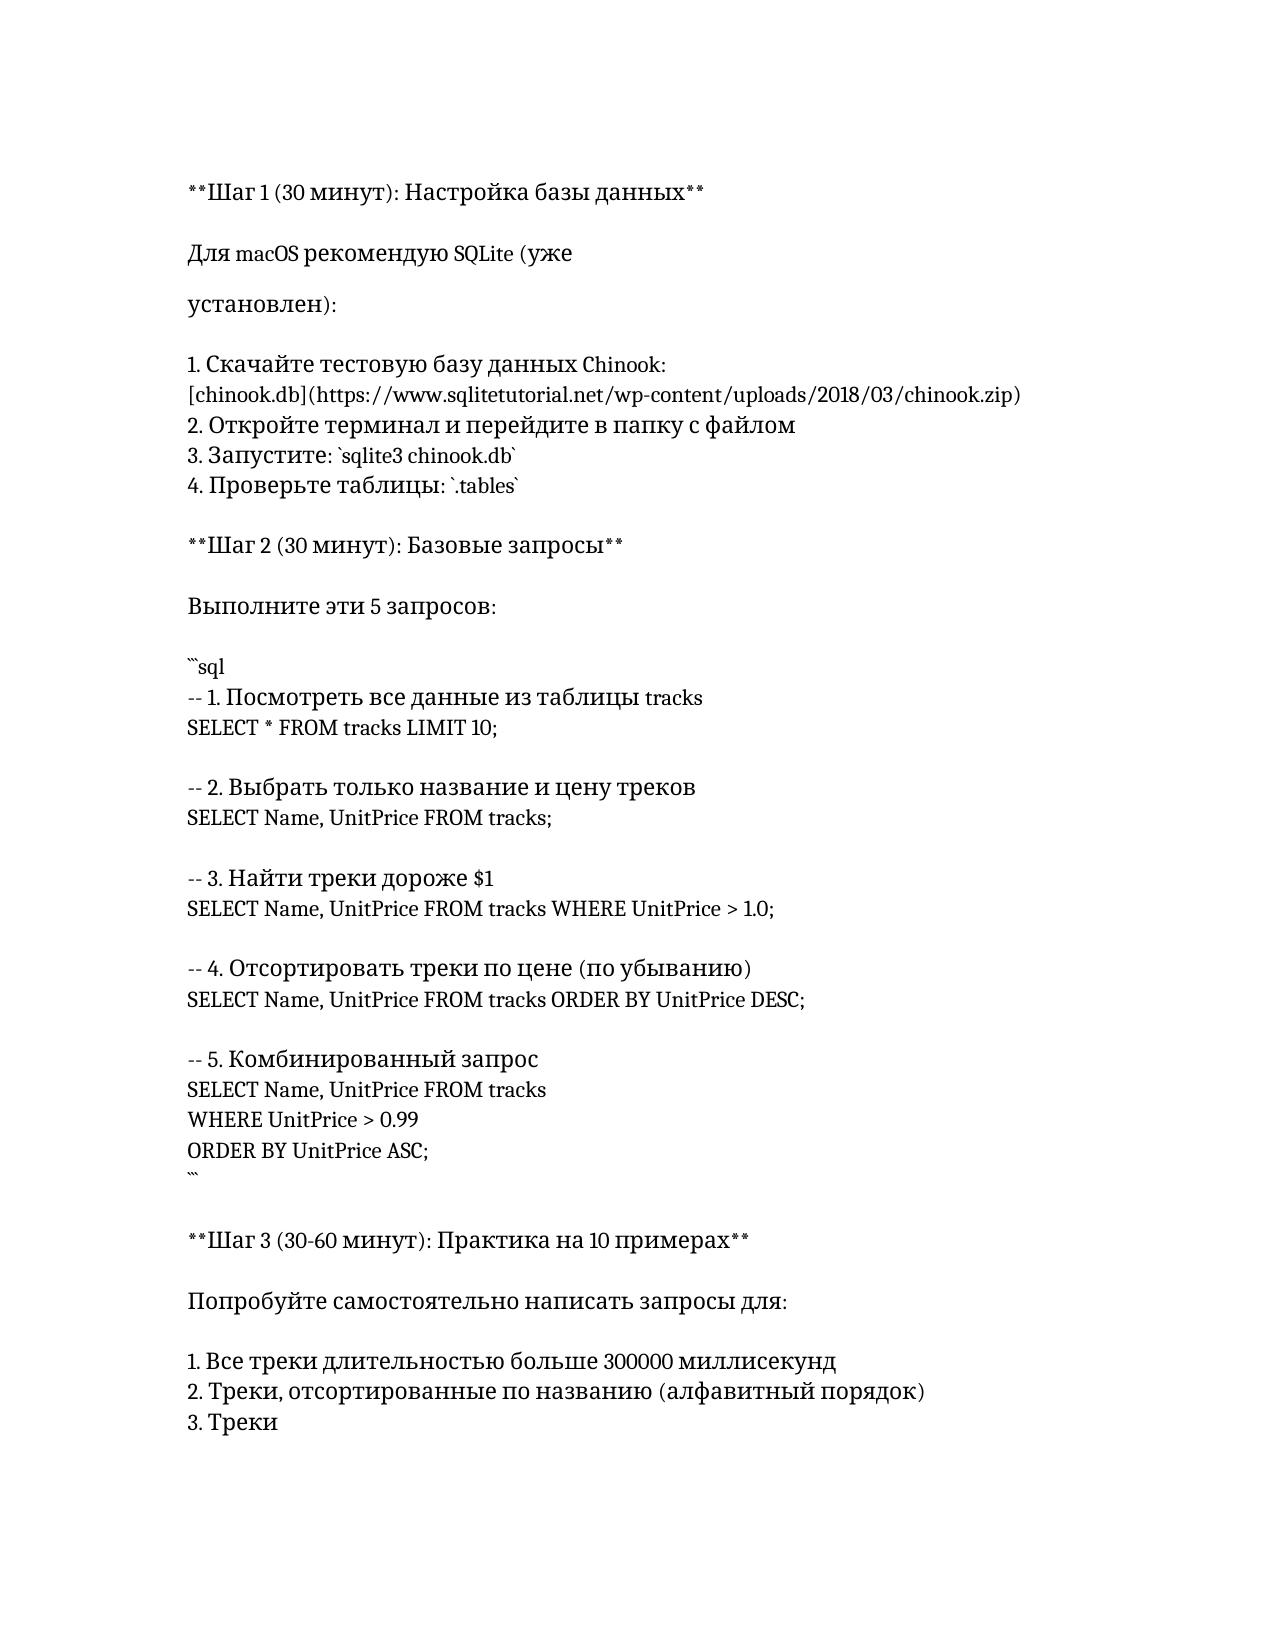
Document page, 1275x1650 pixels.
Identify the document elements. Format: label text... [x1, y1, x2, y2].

text установлен): 1. Скачайте тестовую базу данных Chinook: [chinook.db](https://www.sqlitetutorial.net/wp-content/uploads/2018/03/chinook.zip) 2. Откройте терминал и перейдите в папку с файлом 3. Запустите: `sqlite3 chinook.db` 4. Проверьте таблицы: `.tables` **Шаг 2 (30 минут): Базовые запросы** Выполните эти 5 запросов: ```sql -- 1. Посмотреть все данные из таблицы tracks SELECT * FROM tracks LIMIT 10; -- 2. Выбрать только название и цену треков SELECT Name, UnitPrice FROM tracks; -- 3. Найти треки дороже $1 SELECT Name, UnitPrice FROM tracks WHERE UnitPrice > 1.0; -- 4. Отсортировать треки по цене (по убыванию) SELECT Name, UnitPrice FROM tracks ORDER BY UnitPrice DESC; -- 5. Комбинированный запрос SELECT Name, UnitPrice FROM tracks WHERE UnitPrice > 0.99 ORDER BY UnitPrice ASC; ``` **Шаг 3 (30-60 минут): Практика на 10 примерах** Попробуйте самостоятельно написать запросы для: 1. Все треки длительностью больше 300000 миллисекунд 2. Треки, отсортированные по названию (алфавитный порядок) 3. Треки [187, 292, 1087, 1436]
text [187, 150, 1087, 267]
